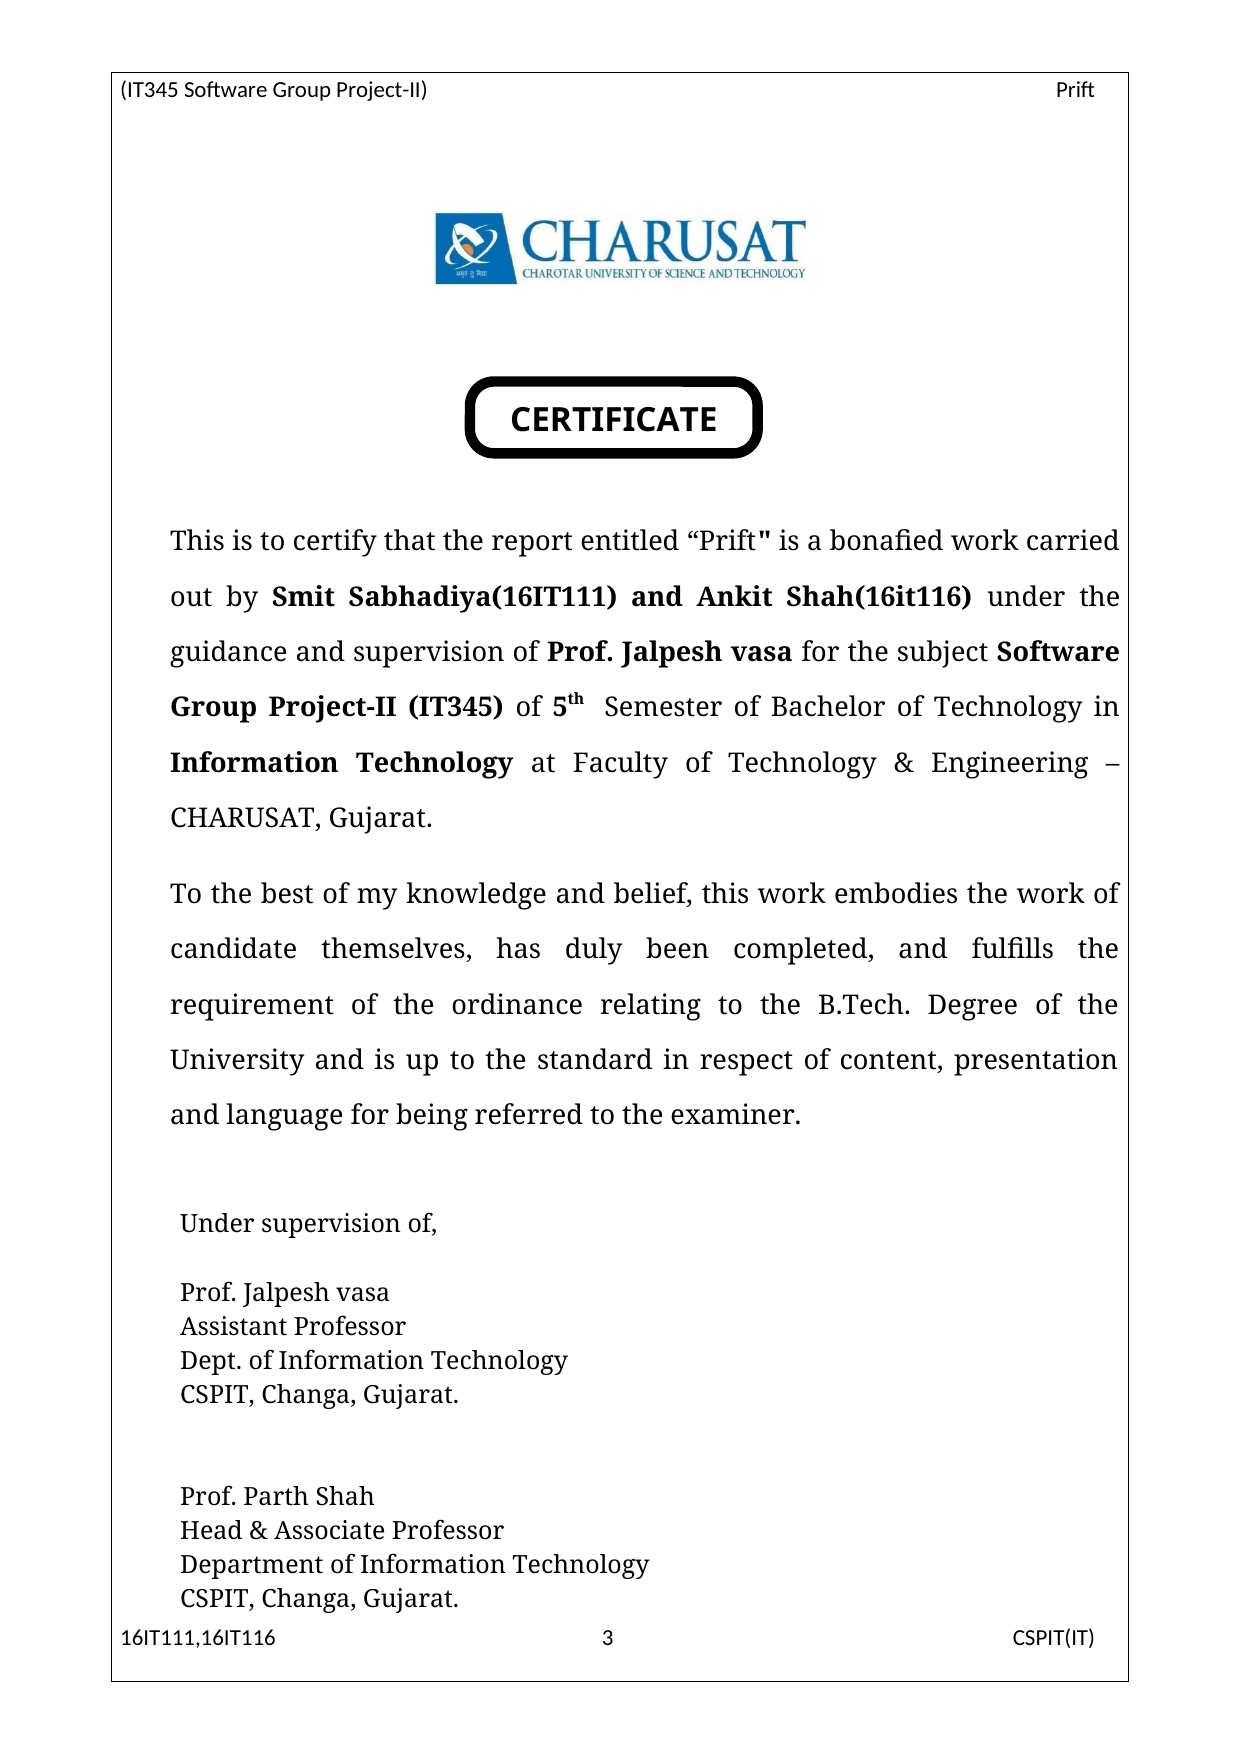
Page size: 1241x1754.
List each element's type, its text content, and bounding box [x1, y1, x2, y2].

text To the best of my knowledge and belief, this work embodies the work of candidate themselves, has duly been completed, and fulfills the requirement of the ordinance relating to the B.Tech. Degree of the University and is up to the standard in respect of content, presentation and language for being referred to the examiner. [170, 874, 1120, 1133]
table_header Under supervision of, Prof. Jalpesh vasa Assistant Professor Dept. of Information Technology CSPIT, Changa, Gujarat. [169, 1172, 1069, 1444]
text This is to certify that the report entitled “Prift" is a bonafied work carried out by Smit Sabhadiya(16IT111) and Ankit Shah(16it116) under the guidance and supervision of Prof. Jalpesh vasa for the subject Software Group Project-II (IT345) of 5th Semester of Bachelor of Technology in Information Technology at Faculty of Technology & Engineering – CHARUSAT, Gujarat. [170, 522, 1120, 835]
table_cell Prof. Parth Shah Head & Associate Professor Department of Information Technology CSPIT, Changa, Gujarat. [169, 1445, 1069, 1615]
picture [434, 211, 807, 285]
